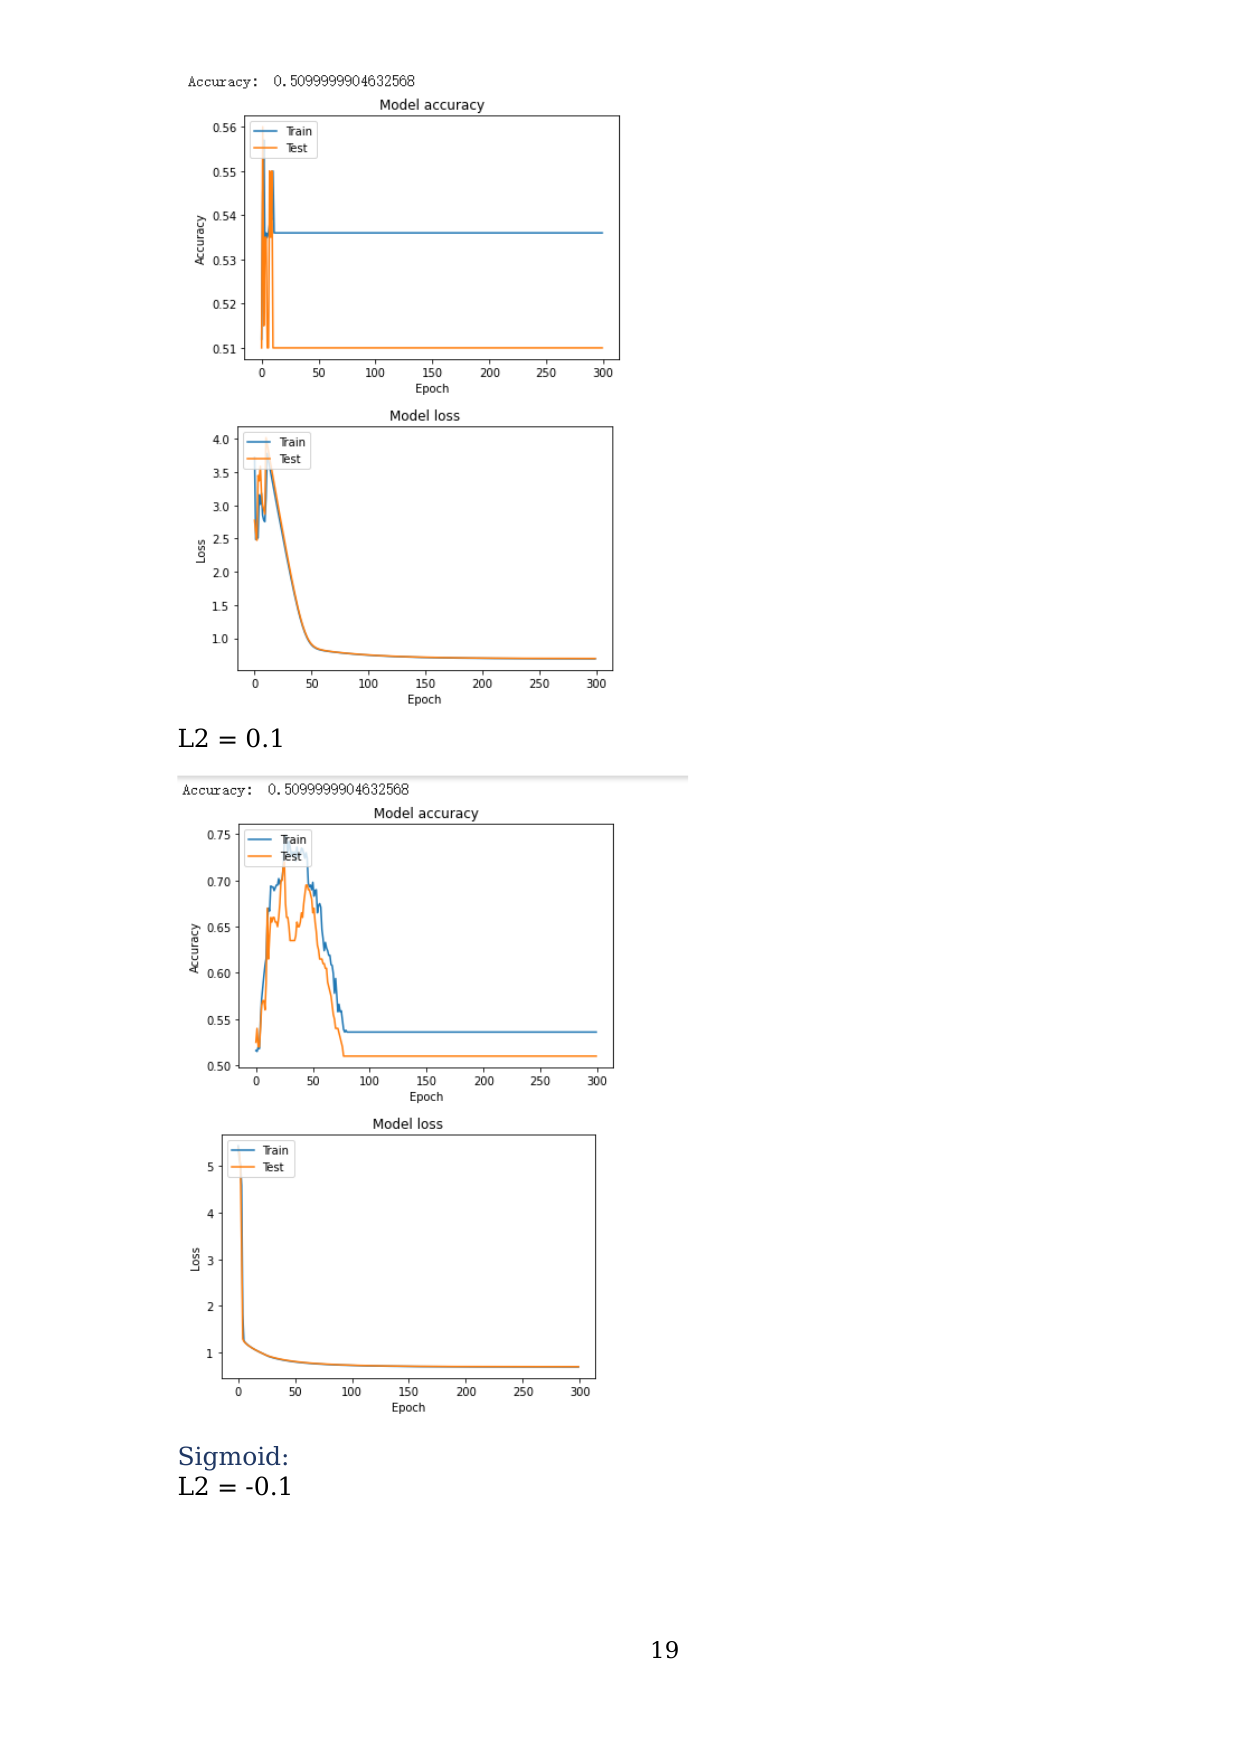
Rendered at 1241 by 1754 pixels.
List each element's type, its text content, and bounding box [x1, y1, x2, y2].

picture [177, 75, 666, 707]
text L2 = 0.1 [177, 723, 1152, 753]
subtitle Sigmoid: [177, 1441, 1152, 1471]
text L2 = -0.1 [177, 1471, 1152, 1501]
picture [177, 769, 689, 1424]
